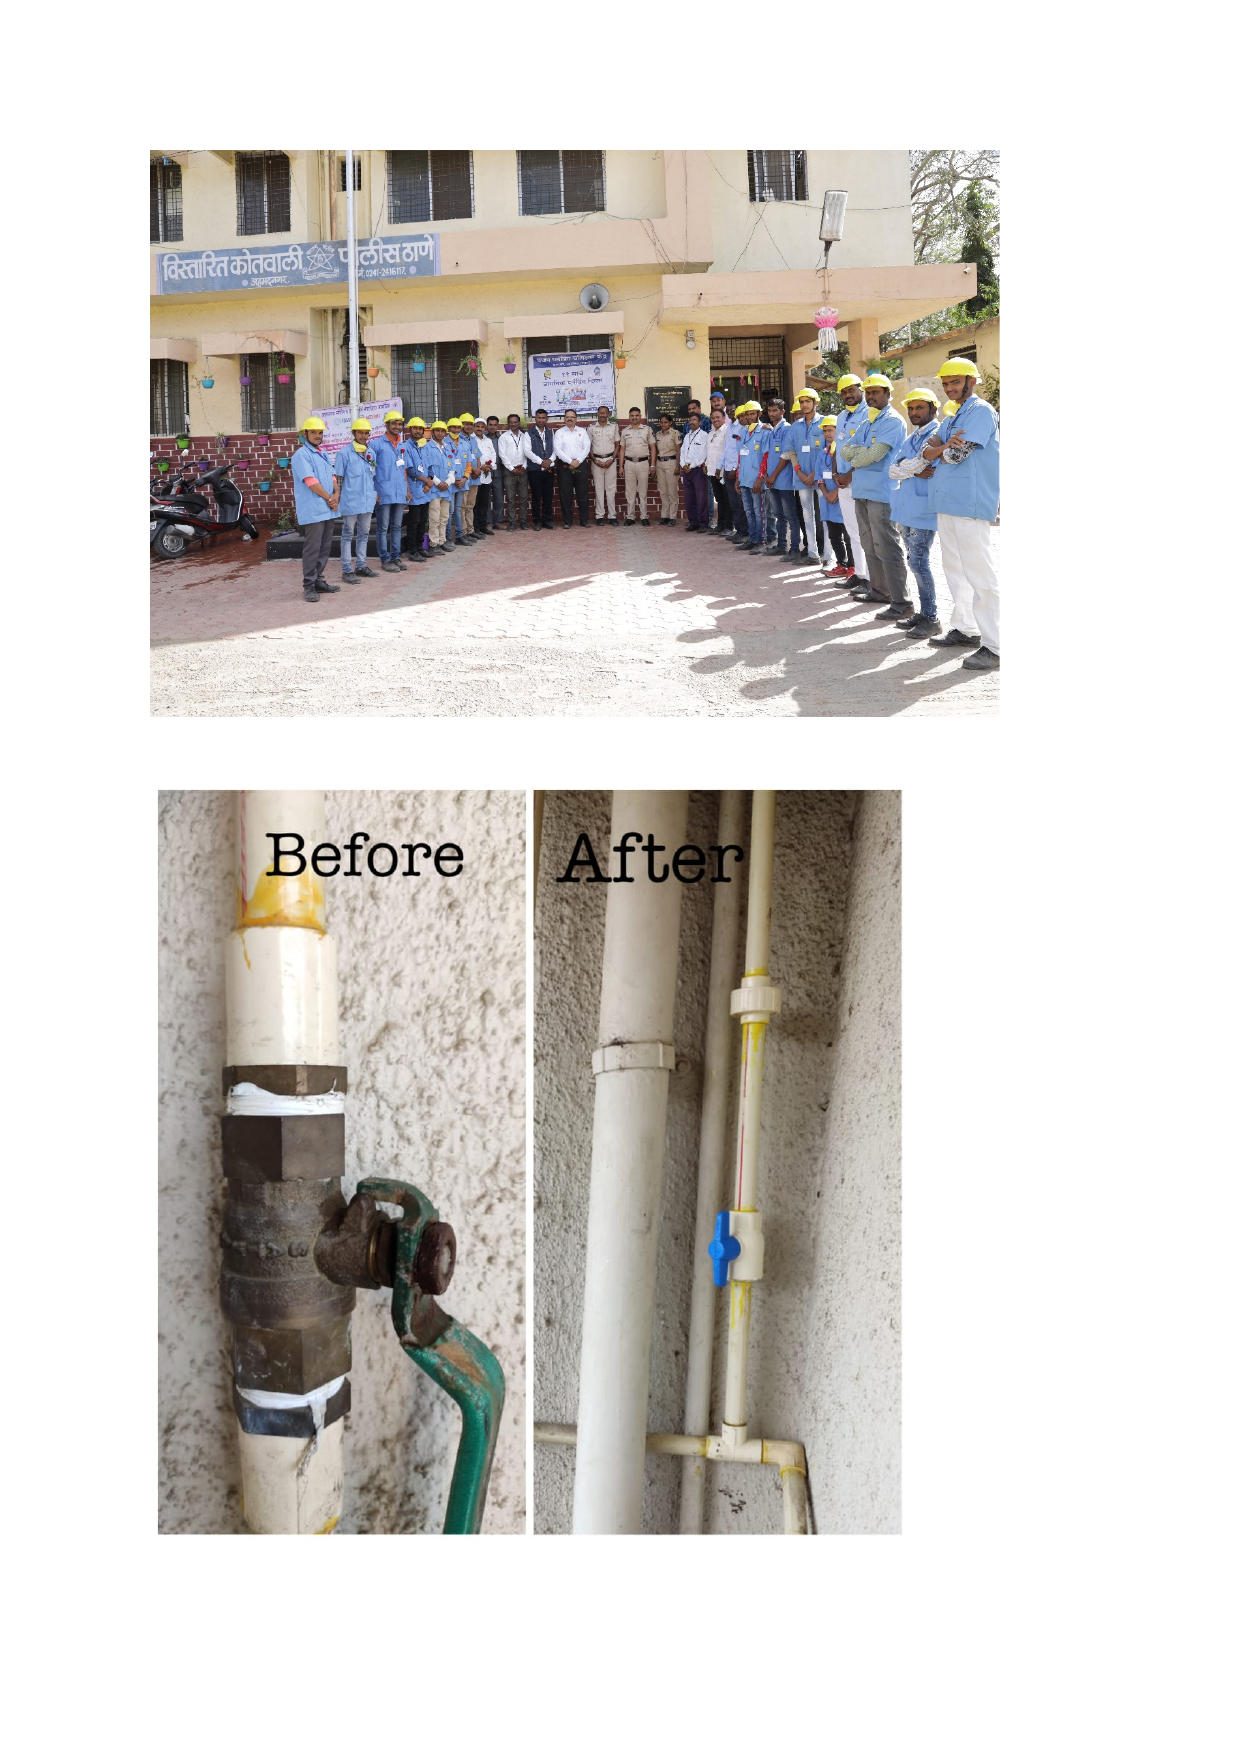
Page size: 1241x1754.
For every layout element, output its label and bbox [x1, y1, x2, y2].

picture [150, 150, 1000, 717]
picture [150, 782, 909, 1542]
